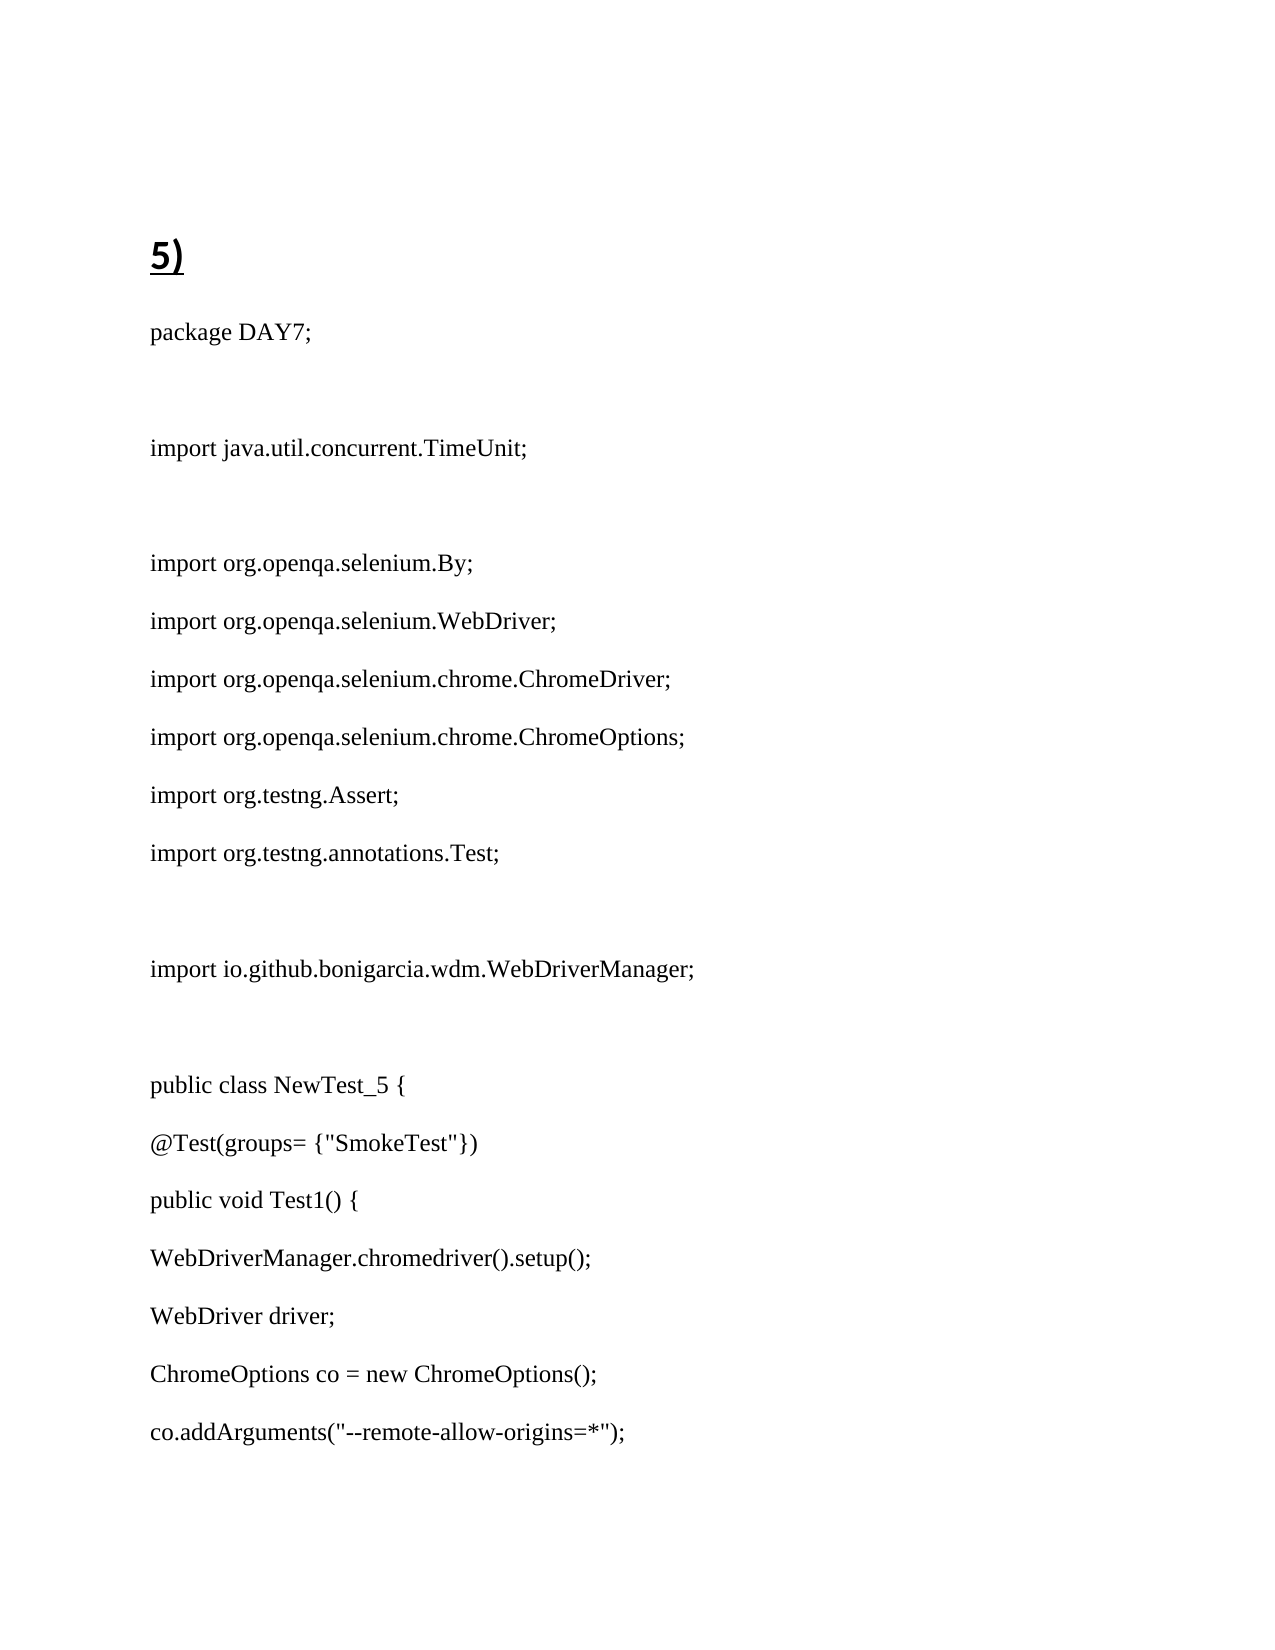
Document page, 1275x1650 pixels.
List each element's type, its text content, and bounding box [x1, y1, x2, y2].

text import org.testng.Assert; [150, 780, 1125, 809]
text import org.openqa.selenium.chrome.ChromeOptions; [150, 722, 1125, 751]
text co.addArguments("--remote-allow-origins=*"); [150, 1417, 1125, 1446]
text import org.openqa.selenium.WebDriver; [150, 606, 1125, 635]
text WebDriverManager.chromedriver().setup(); [150, 1243, 1125, 1272]
text public void Test1() { [150, 1186, 1125, 1214]
text 5) [150, 229, 1125, 280]
text public class NewTest_5 { [150, 1070, 1125, 1098]
text @Test(groups= {"SmokeTest"}) [150, 1128, 1125, 1156]
text package DAY7; [150, 317, 1125, 346]
text ChromeOptions co = new ChromeOptions(); [150, 1359, 1125, 1388]
text import org.testng.annotations.Test; [150, 838, 1125, 867]
text import java.util.concurrent.TimeUnit; [150, 433, 1125, 461]
text WebDriver driver; [150, 1301, 1125, 1330]
text import org.openqa.selenium.chrome.ChromeDriver; [150, 664, 1125, 693]
text import org.openqa.selenium.By; [150, 548, 1125, 577]
text import io.github.bonigarcia.wdm.WebDriverManager; [150, 954, 1125, 983]
